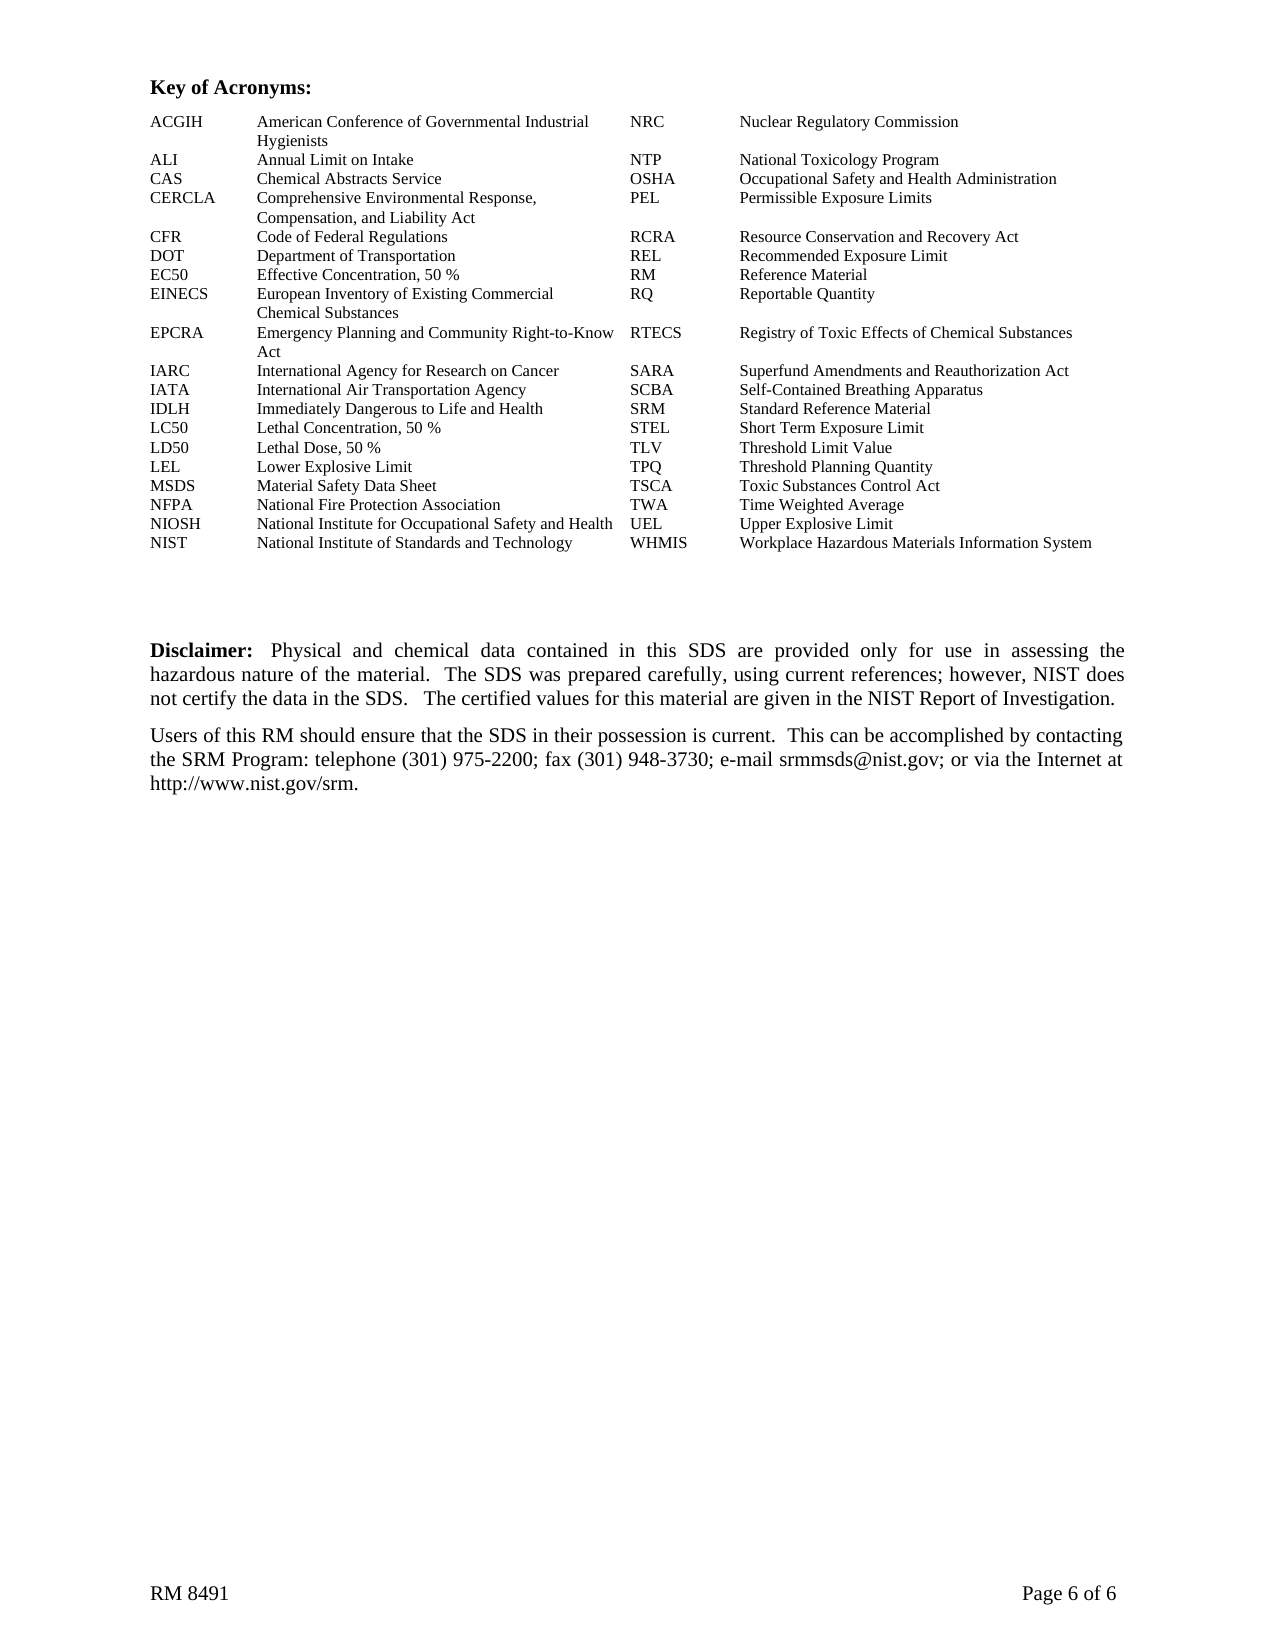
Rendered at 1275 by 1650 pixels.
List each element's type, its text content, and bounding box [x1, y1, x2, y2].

table_cell National Toxicology Program [728, 150, 1097, 169]
table_cell IATA [139, 380, 245, 399]
table_cell MSDS [139, 476, 245, 495]
table_cell REL [619, 246, 728, 265]
table_header Nuclear Regulatory Commission [728, 112, 1097, 150]
table_cell SARA [619, 361, 728, 380]
table_cell Occupational Safety and Health Administration [728, 169, 1097, 188]
table_cell Resource Conservation and Recovery Act [728, 227, 1097, 246]
table_cell WHMIS [619, 533, 728, 552]
table_cell Chemical Abstracts Service [245, 169, 619, 188]
table_cell UEL [619, 514, 728, 533]
table_cell RTECS [619, 323, 728, 361]
table_cell Short Term Exposure Limit [728, 418, 1097, 437]
table_cell Permissible Exposure Limits [728, 188, 1097, 227]
table_cell Time Weighted Average [728, 495, 1097, 514]
table_cell CFR [139, 227, 245, 246]
table_cell NTP [619, 150, 728, 169]
table_cell National Institute of Standards and Technology [245, 533, 619, 552]
table_cell NIST [139, 533, 245, 552]
table_cell International Agency for Research on Cancer [245, 361, 619, 380]
table_cell Workplace Hazardous Materials Information System [728, 533, 1097, 552]
text Key of Acronyms: [150, 75, 1125, 99]
table_cell RQ [619, 284, 728, 322]
table_cell EPCRA [139, 323, 245, 361]
table_cell STEL [619, 418, 728, 437]
table_cell CERCLA [139, 188, 245, 227]
table_cell Comprehensive Environmental Response, Compensation, and Liability Act [245, 188, 619, 227]
table_cell Superfund Amendments and Reauthorization Act [728, 361, 1097, 380]
table_cell Lethal Dose, 50 % [245, 438, 619, 457]
table_cell Code of Federal Regulations [245, 227, 619, 246]
table_cell NIOSH [139, 514, 245, 533]
table_cell Emergency Planning and Community Right-to-Know Act [245, 323, 619, 361]
table_cell National Institute for Occupational Safety and Health [245, 514, 619, 533]
table_header ACGIH [139, 112, 245, 150]
table_cell Self-Contained Breathing Apparatus [728, 380, 1097, 399]
table_cell TSCA [619, 476, 728, 495]
table_cell National Fire Protection Association [245, 495, 619, 514]
table_cell Effective Concentration, 50 % [245, 265, 619, 284]
table_cell Threshold Planning Quantity [728, 457, 1097, 476]
table_cell Reference Material [728, 265, 1097, 284]
table_cell Threshold Limit Value [728, 438, 1097, 457]
table_cell Recommended Exposure Limit [728, 246, 1097, 265]
table_cell OSHA [619, 169, 728, 188]
table_cell ALI [139, 150, 245, 169]
table_cell LD50 [139, 438, 245, 457]
table_cell TWA [619, 495, 728, 514]
table_cell Reportable Quantity [728, 284, 1097, 322]
table_cell Toxic Substances Control Act [728, 476, 1097, 495]
table_cell TPQ [619, 457, 728, 476]
table_cell European Inventory of Existing Commercial Chemical Substances [245, 284, 619, 322]
table_header NRC [619, 112, 728, 150]
table_cell Department of Transportation [245, 246, 619, 265]
table_cell Immediately Dangerous to Life and Health [245, 399, 619, 418]
table_cell IARC [139, 361, 245, 380]
table_cell CAS [139, 169, 245, 188]
table_cell PEL [619, 188, 728, 227]
table_cell EINECS [139, 284, 245, 322]
table_cell Annual Limit on Intake [245, 150, 619, 169]
table_cell DOT [139, 246, 245, 265]
table_cell TLV [619, 438, 728, 457]
table_header American Conference of Governmental Industrial Hygienists [245, 112, 619, 150]
table_cell Material Safety Data Sheet [245, 476, 619, 495]
table_cell Lower Explosive Limit [245, 457, 619, 476]
table_cell IDLH [139, 399, 245, 418]
table_cell International Air Transportation Agency [245, 380, 619, 399]
table_cell RCRA [619, 227, 728, 246]
table_cell Lethal Concentration, 50 % [245, 418, 619, 437]
table_cell NFPA [139, 495, 245, 514]
table_cell RM [619, 265, 728, 284]
table_cell EC50 [139, 265, 245, 284]
text Users of this RM should ensure that the SDS in their possession is current. This can be accomplished by contacting the SRM Program: telephone (301) 975-2200; fax (301) 948-3730; e-mail srmmsds@nist.gov; or via the Internet at http://www.nist.gov/srm. [150, 723, 1125, 795]
table_cell Standard Reference Material [728, 399, 1097, 418]
table_cell Registry of Toxic Effects of Chemical Substances [728, 323, 1097, 361]
table_cell Upper Explosive Limit [728, 514, 1097, 533]
table_cell SCBA [619, 380, 728, 399]
table_cell LC50 [139, 418, 245, 437]
table_cell LEL [139, 457, 245, 476]
text Disclaimer: Physical and chemical data contained in this SDS are provided only for use in assessing the hazardous nature of the material. The SDS was prepared carefully, using current references; however, NIST does not certify the data in the SDS. The certified values for this material are given in the NIST Report of Investigation. [150, 638, 1125, 710]
table_cell SRM [619, 399, 728, 418]
